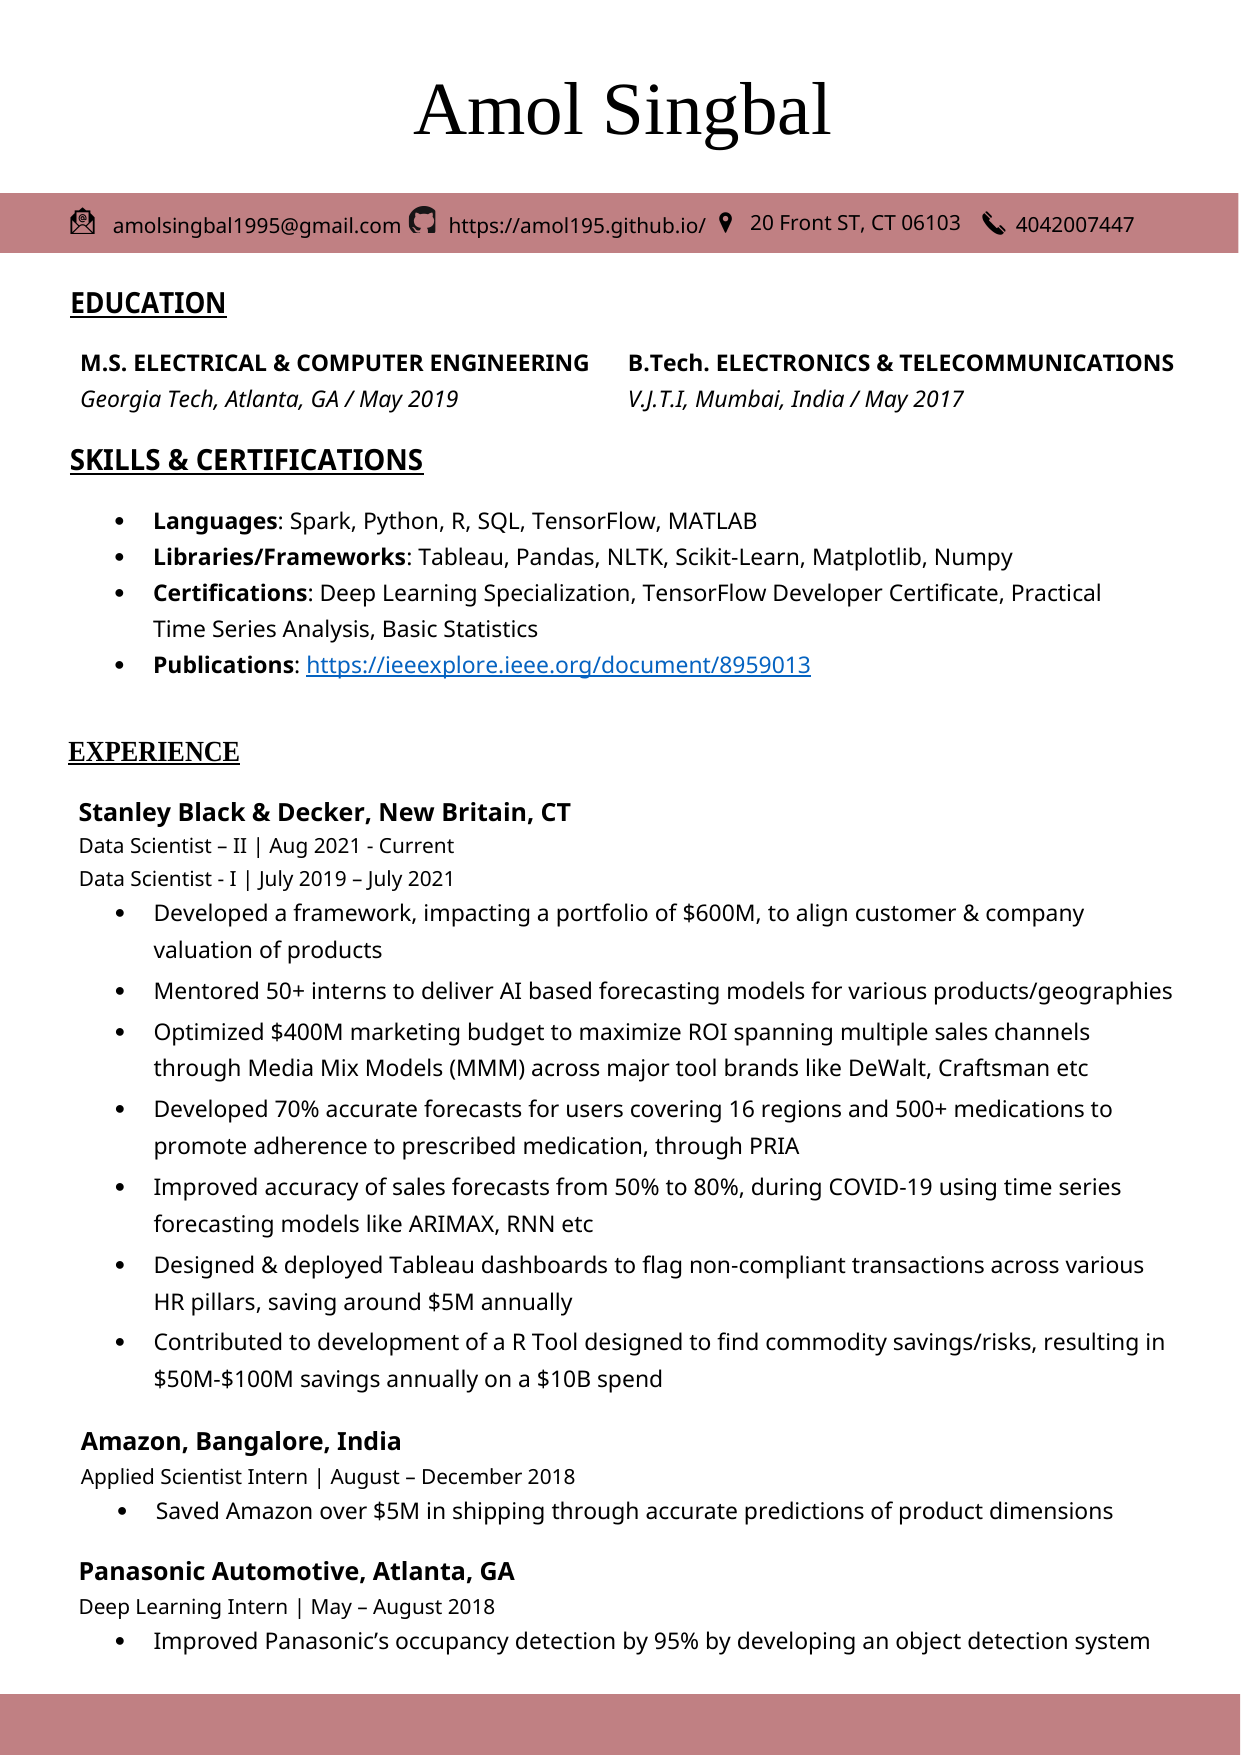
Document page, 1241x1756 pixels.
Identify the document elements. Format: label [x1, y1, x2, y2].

picture [68, 206, 96, 234]
picture [980, 209, 1006, 235]
picture [715, 208, 735, 237]
picture [408, 206, 436, 233]
